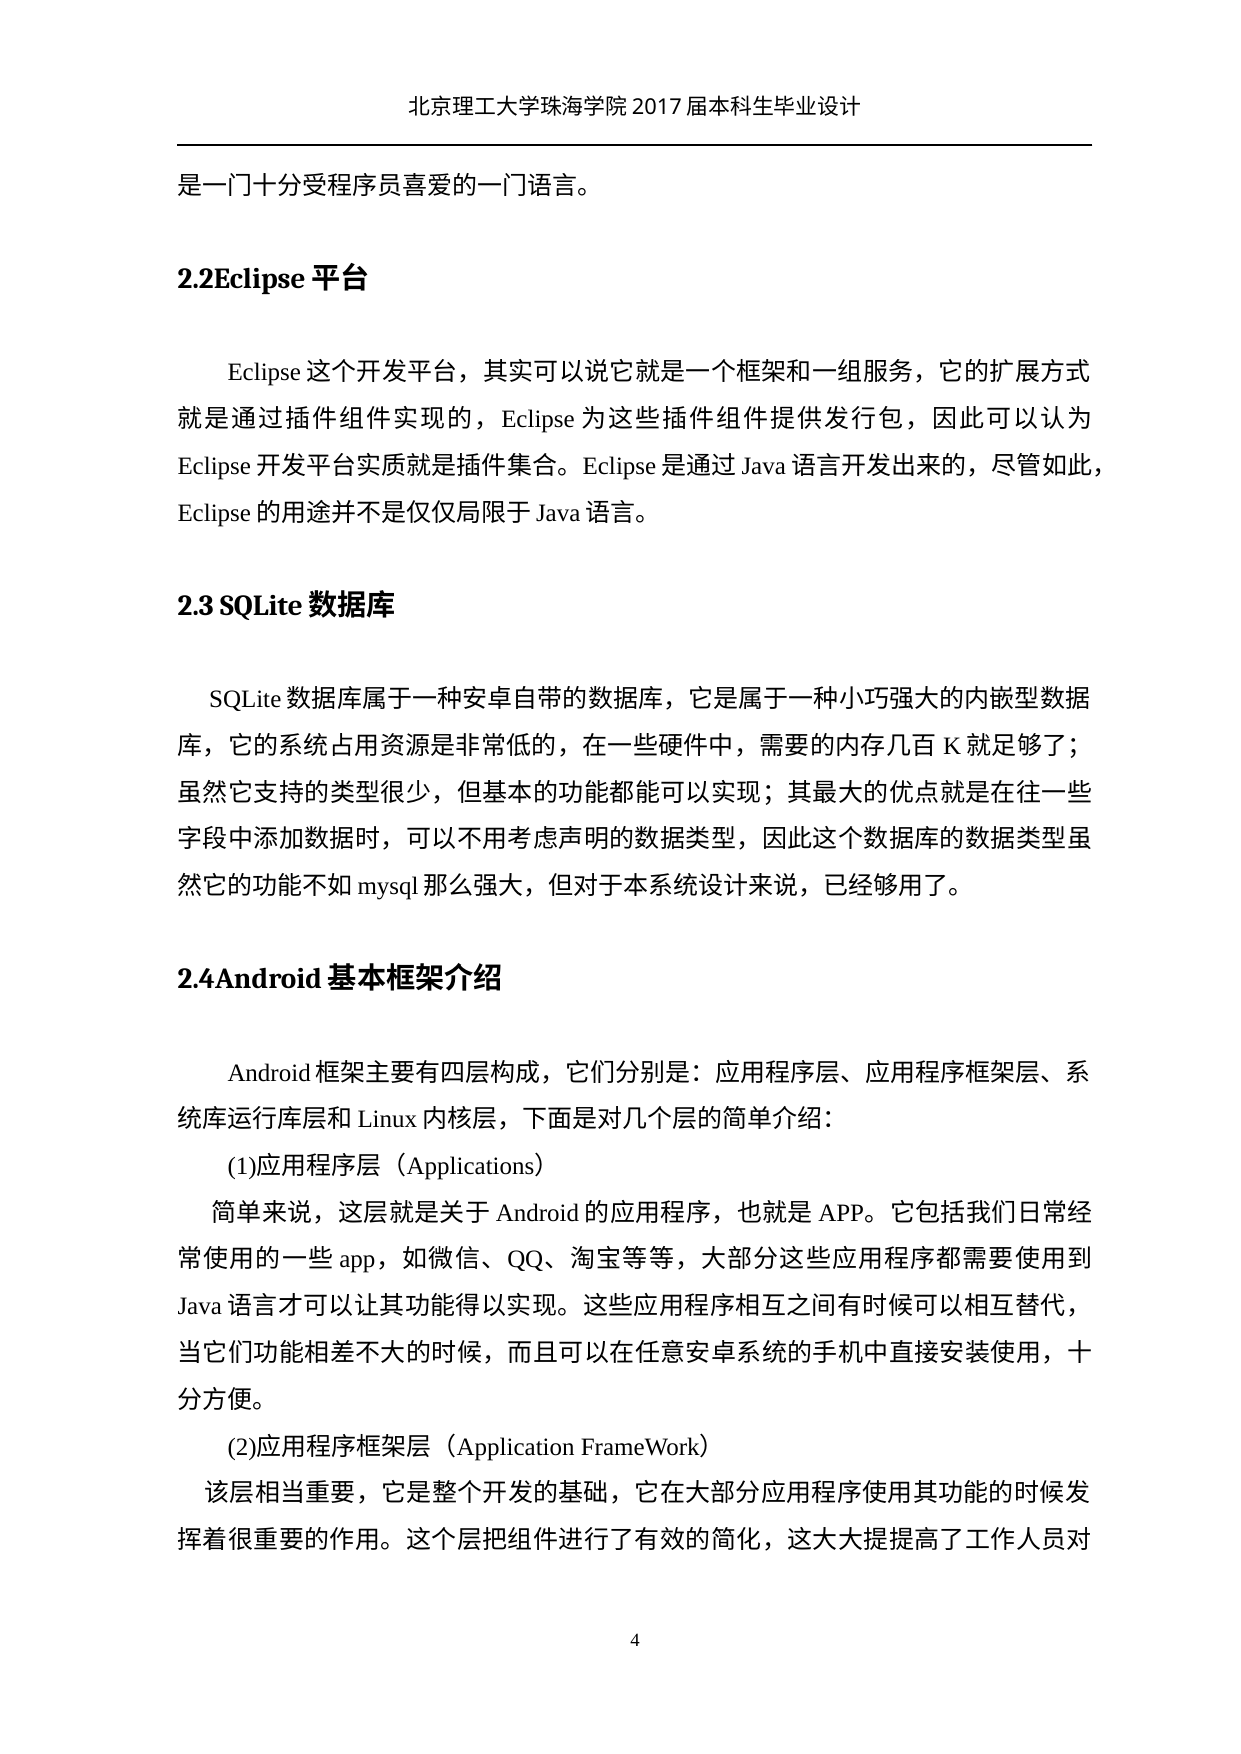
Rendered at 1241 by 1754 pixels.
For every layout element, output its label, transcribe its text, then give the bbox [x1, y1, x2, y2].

list 应用程序框架层（Application FrameWork） [177, 1425, 1092, 1463]
text SQLite数据库属于一种安卓自带的数据库，它是属于一种小巧强大的内嵌型数据库，它的系统占用资源是非常低的，在一些硬件中，需要的内存几百K就足够了；虽然它支持的类型很少，但基本的功能都能可以实现；其最大的优点就是在往一些字段中添加数据时，可以不用考虑声明的数据类型，因此这个数据库的数据类型虽然它的功能不如mysql那么强大，但对于本系统设计来说，已经够用了。 [177, 678, 1092, 903]
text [177, 1472, 1092, 1556]
subtitle 2.3 SQLite数据库 [177, 565, 1092, 640]
text Android框架主要有四层构成，它们分别是：应用程序层、应用程序框架层、系统库运行库层和Linux内核层，下面是对几个层的简单介绍： [177, 1051, 1092, 1136]
list 应用程序层（Applications） [177, 1145, 1092, 1182]
subtitle 2.4Android基本框架介绍 [177, 939, 1092, 1014]
text Eclipse这个开发平台，其实可以说它就是一个框架和一组服务，它的扩展方式就是通过插件组件实现的，Eclipse为这些插件组件提供发行包，因此可以认为Eclipse开发平台实质就是插件集合。Eclipse是通过Java语言开发出来的，尽管如此，Eclipse的用途并不是仅仅局限于Java语言。 [177, 351, 1092, 529]
subtitle 2.2Eclipse平台 [177, 238, 1092, 313]
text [177, 164, 1092, 202]
text 简单来说，这层就是关于Android的应用程序，也就是APP。它包括我们日常经常使用的一些app，如微信、QQ、淘宝等等，大部分这些应用程序都需要使用到Java语言才可以让其功能得以实现。这些应用程序相互之间有时候可以相互替代，当它们功能相差不大的时候，而且可以在任意安卓系统的手机中直接安装使用，十分方便。 [177, 1191, 1092, 1416]
